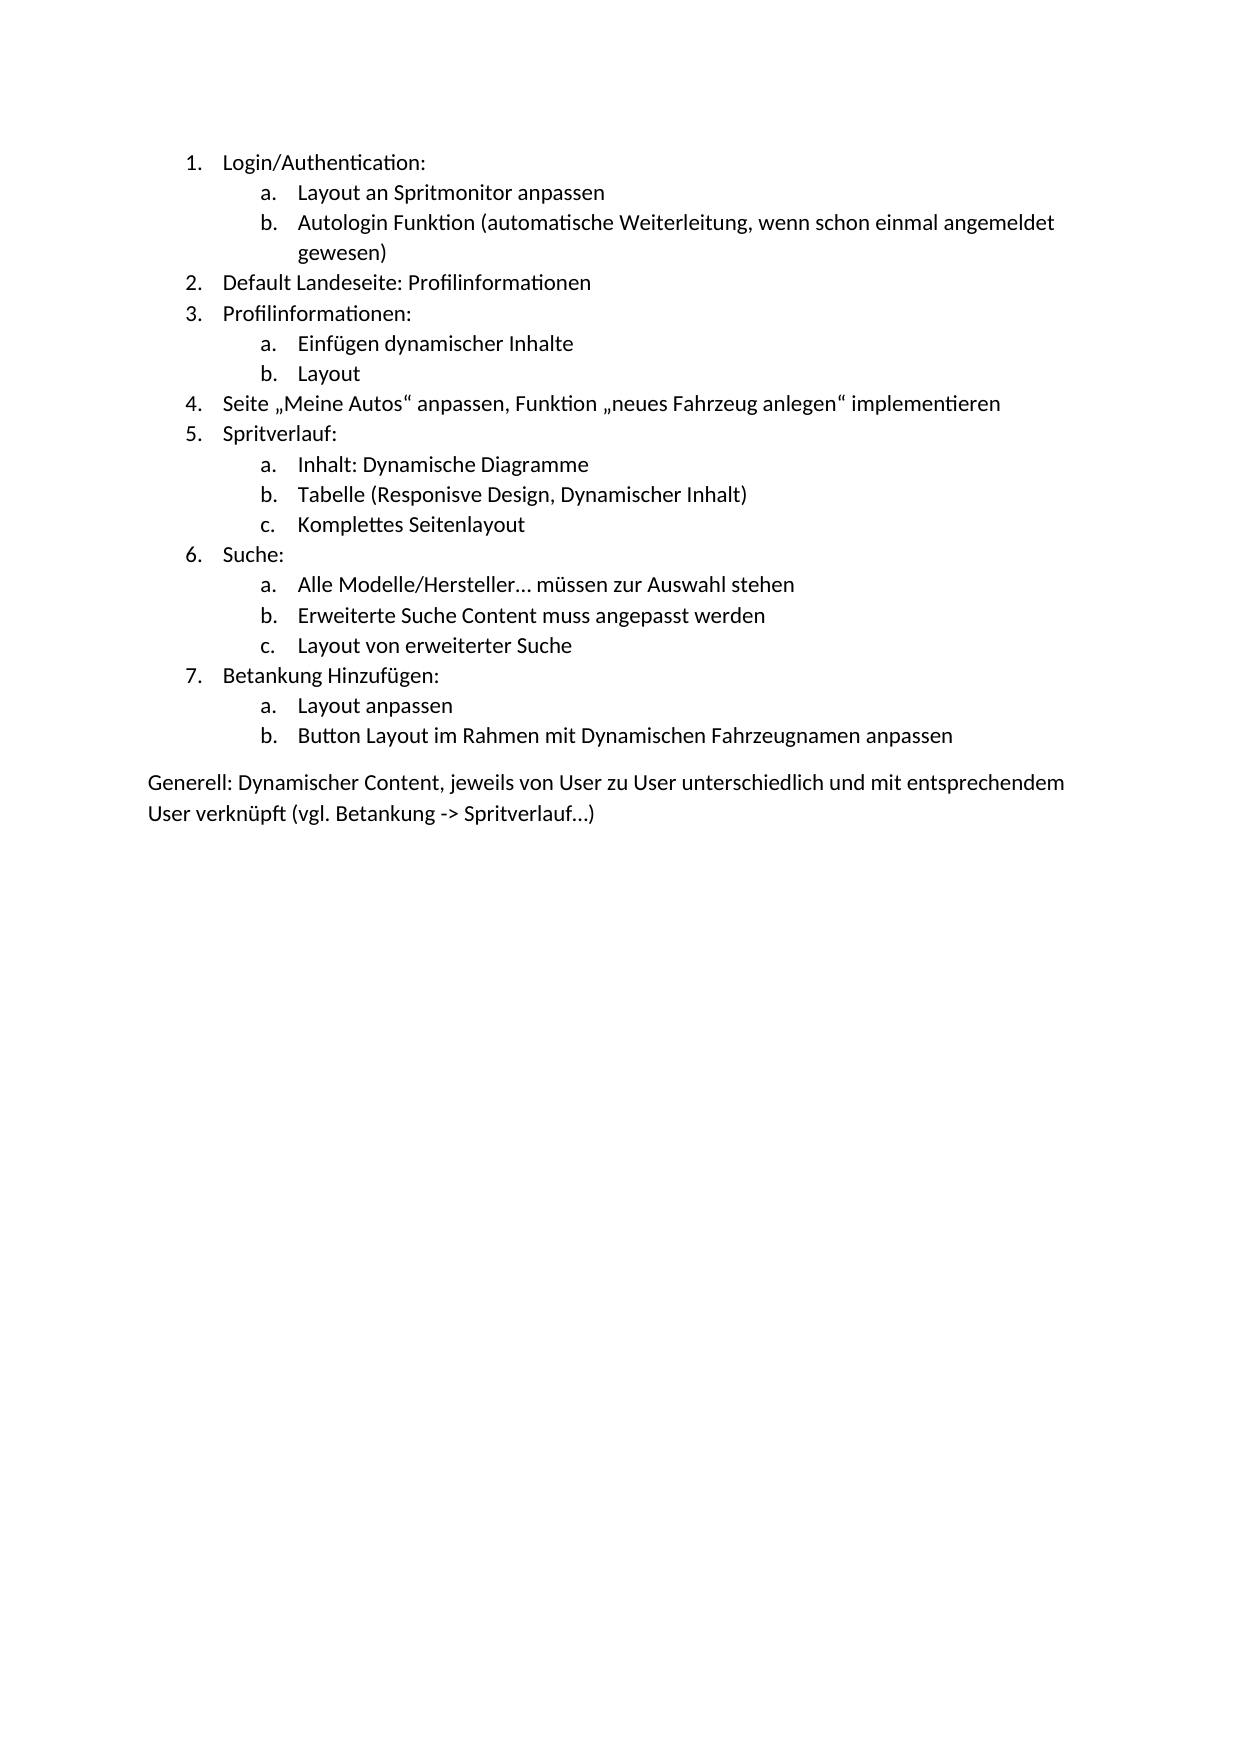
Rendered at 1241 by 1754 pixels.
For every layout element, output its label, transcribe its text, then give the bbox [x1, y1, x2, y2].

text Generell: Dynamischer Content, jeweils von User zu User unterschiedlich und mit entsprechendem User verknüpft (vgl. Betankung -> Spritverlauf…) [148, 768, 1093, 827]
list Seite „Meine Autos“ anpassen, Funktion „neues Fahrzeug anlegen“ implementieren [185, 389, 1093, 417]
list Layout [260, 359, 1093, 387]
list Komplettes Seitenlayout [260, 510, 1093, 538]
list Spritverlauf: [185, 419, 1093, 447]
list Button Layout im Rahmen mit Dynamischen Fahrzeugnamen anpassen [260, 722, 1093, 749]
list Inhalt: Dynamische Diagramme [260, 450, 1093, 478]
list Einfügen dynamischer Inhalte [260, 329, 1093, 357]
list Autologin Funktion (automatische Weiterleitung, wenn schon einmal angemeldet gewesen) [260, 208, 1093, 266]
list Tabelle (Responisve Design, Dynamischer Inhalt) [260, 480, 1093, 508]
list Login/Authentication: [185, 148, 1093, 176]
list Default Landeseite: Profilinformationen [185, 268, 1093, 296]
list Alle Modelle/Hersteller… müssen zur Auswahl stehen [260, 571, 1093, 598]
list Suche: [185, 540, 1093, 568]
list Layout anpassen [260, 691, 1093, 719]
list Erweiterte Suche Content muss angepasst werden [260, 601, 1093, 629]
list Betankung Hinzufügen: [185, 661, 1093, 689]
list Profilinformationen: [185, 299, 1093, 327]
list Layout an Spritmonitor anpassen [260, 178, 1093, 206]
list Layout von erweiterter Suche [260, 631, 1093, 659]
